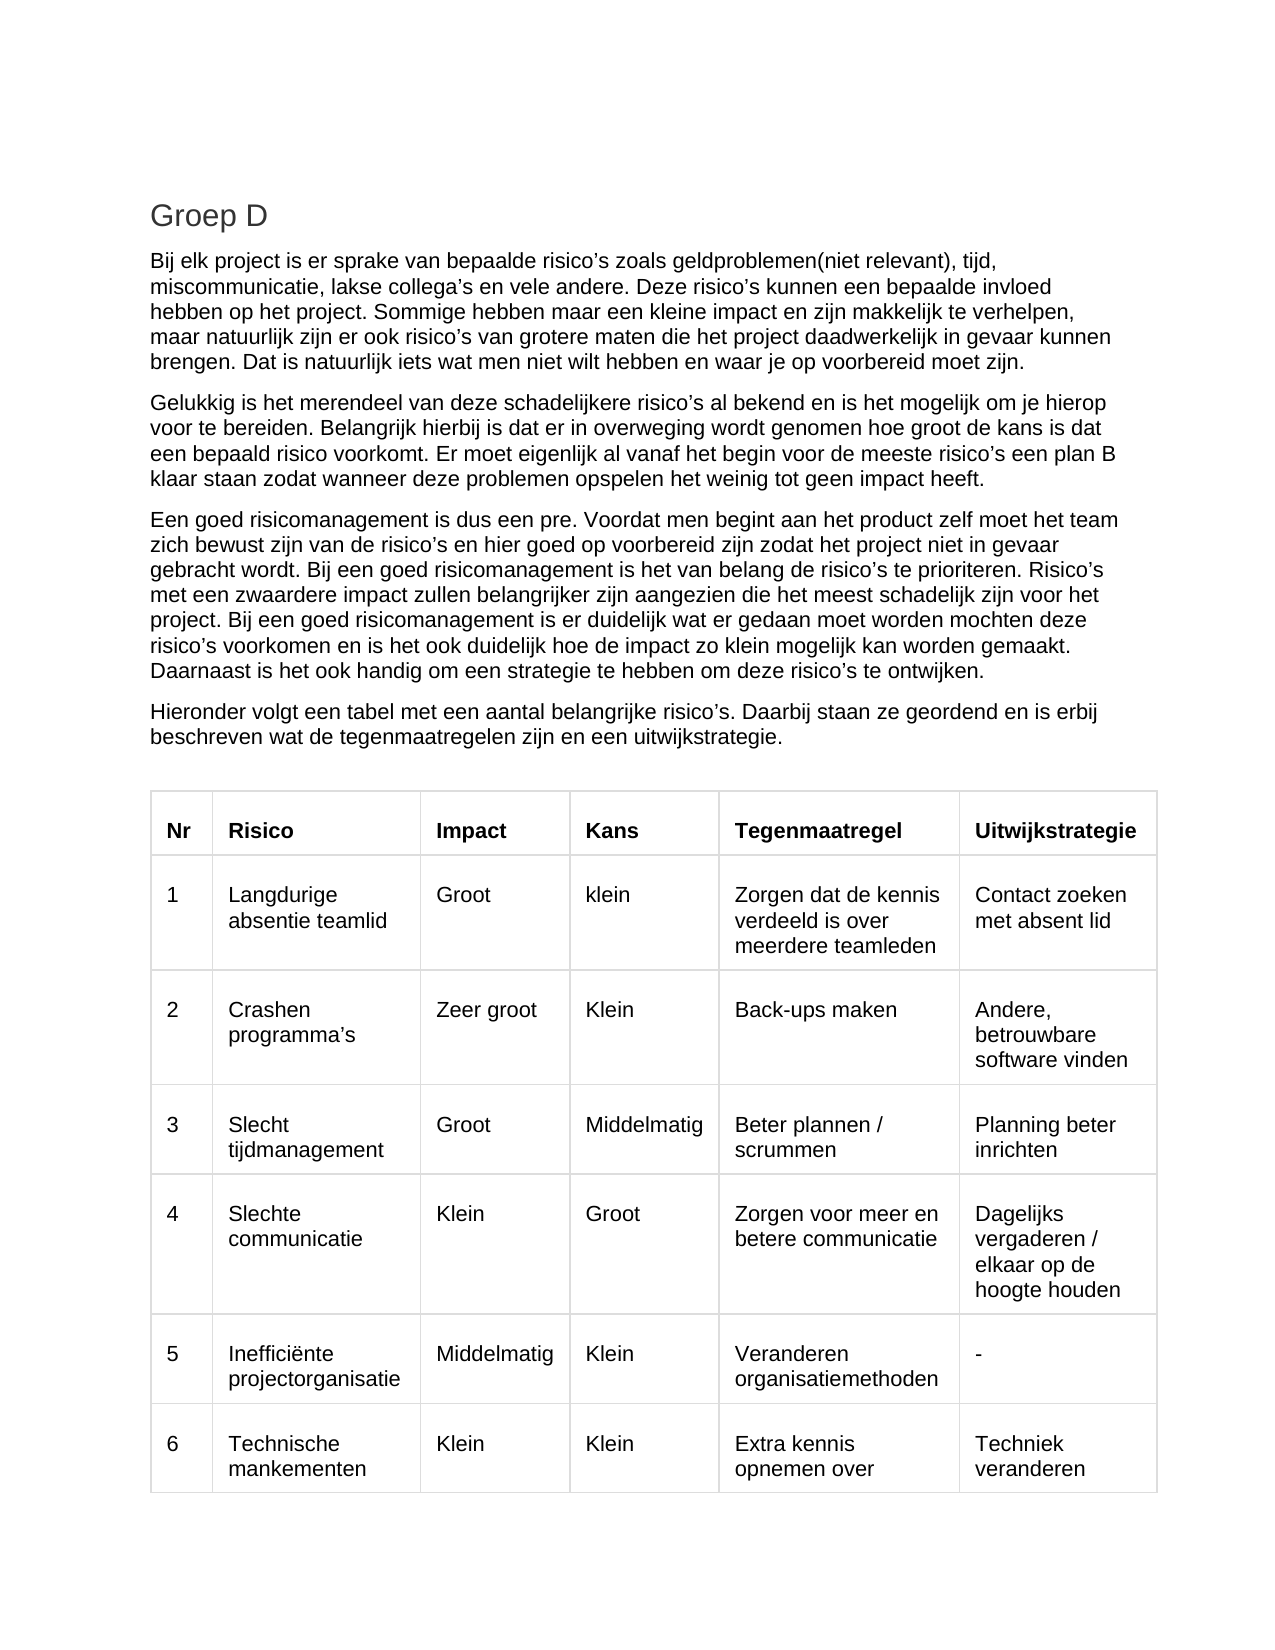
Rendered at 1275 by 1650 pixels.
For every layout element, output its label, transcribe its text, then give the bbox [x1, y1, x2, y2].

table_cell Middelmatig [571, 1085, 718, 1173]
table_cell Langdurige absentie teamlid [213, 856, 420, 969]
table_cell Zorgen dat de kennis verdeeld is over meerdere teamleden [720, 856, 959, 969]
table_cell 5 [152, 1315, 212, 1402]
table_cell Andere, betrouwbare software vinden [960, 971, 1156, 1083]
table_cell Slechte communicatie [213, 1175, 420, 1313]
table_cell Techniek veranderen [960, 1404, 1156, 1492]
table_header Risico [213, 792, 420, 854]
text Een goed risicomanagement is dus een pre. Voordat men begint aan het product zelf moet het team zich bewust zijn van de risico’s en hier goed op voorbereid zijn zodat het project niet in gevaar gebracht wordt. Bij een goed risicomanagement is het van belang de risico’s te prioriteren. Risico’s met een zwaardere impact zullen belangrijker zijn aangezien die het meest schadelijk zijn voor het project. Bij een goed risicomanagement is er duidelijk wat er gedaan moet worden mochten deze risico’s voorkomen en is het ook duidelijk hoe de impact zo klein mogelijk kan worden gemaakt. Daarnaast is het ook handig om een strategie te hebben om deze risico’s te ontwijken. [150, 507, 1125, 683]
table_cell Veranderen organisatiemethoden [720, 1315, 959, 1402]
table_cell Planning beter inrichten [960, 1085, 1156, 1173]
table_cell Back-ups maken [720, 971, 959, 1083]
table_cell Inefficiënte projectorganisatie [213, 1315, 420, 1402]
table_cell Groot [421, 856, 569, 969]
text Bij elk project is er sprake van bepaalde risico’s zoals geldproblemen(niet relevant), tijd, miscommunicatie, lakse collega’s en vele andere. Deze risico’s kunnen een bepaalde invloed hebben op het project. Sommige hebben maar een kleine impact en zijn makkelijk te verhelpen, maar natuurlijk zijn er ook risico’s van grotere maten die het project daadwerkelijk in gevaar kunnen brengen. Dat is natuurlijk iets wat men niet wilt hebben en waar je op voorbereid moet zijn. [150, 248, 1125, 374]
table_cell Contact zoeken met absent lid [960, 856, 1156, 969]
text Groep D [150, 197, 1125, 233]
table_header Impact [421, 792, 569, 854]
table_cell Zorgen voor meer en betere communicatie [720, 1175, 959, 1313]
text Hieronder volgt een tabel met een aantal belangrijke risico’s. Daarbij staan ze geordend en is erbij beschreven wat de tegenmaatregelen zijn en een uitwijkstrategie. [150, 699, 1125, 749]
table_cell Crashen programma’s [213, 971, 420, 1083]
table_cell Klein [571, 1404, 718, 1492]
table_cell Groot [571, 1175, 718, 1313]
table_cell Klein [571, 971, 718, 1083]
table_cell Klein [571, 1315, 718, 1402]
table_cell Middelmatig [421, 1315, 569, 1402]
table_cell 2 [152, 971, 212, 1083]
text Gelukkig is het merendeel van deze schadelijkere risico’s al bekend en is het mogelijk om je hierop voor te bereiden. Belangrijk hierbij is dat er in overweging wordt genomen hoe groot de kans is dat een bepaald risico voorkomt. Er moet eigenlijk al vanaf het begin voor de meeste risico’s een plan B klaar staan zodat wanneer deze problemen opspelen het weinig tot geen impact heeft. [150, 390, 1125, 491]
table_header Tegenmaatregel [720, 792, 959, 854]
table_header Kans [571, 792, 718, 854]
table_cell - [960, 1315, 1156, 1402]
table_header Uitwijkstrategie [960, 792, 1156, 854]
table_cell 3 [152, 1085, 212, 1173]
table_cell Klein [421, 1175, 569, 1313]
table_cell Dagelijks vergaderen / elkaar op de hoogte houden [960, 1175, 1156, 1313]
table_cell 1 [152, 856, 212, 969]
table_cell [720, 1404, 959, 1492]
table_cell 6 [152, 1404, 212, 1492]
table_cell 4 [152, 1175, 212, 1313]
table_cell Klein [421, 1404, 569, 1492]
table_cell klein [571, 856, 718, 969]
table_cell Slecht tijdmanagement [213, 1085, 420, 1173]
table_cell Groot [421, 1085, 569, 1173]
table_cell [213, 1404, 420, 1492]
table_cell Zeer groot [421, 971, 569, 1083]
table_cell Beter plannen / scrummen [720, 1085, 959, 1173]
table_header Nr [152, 792, 212, 854]
